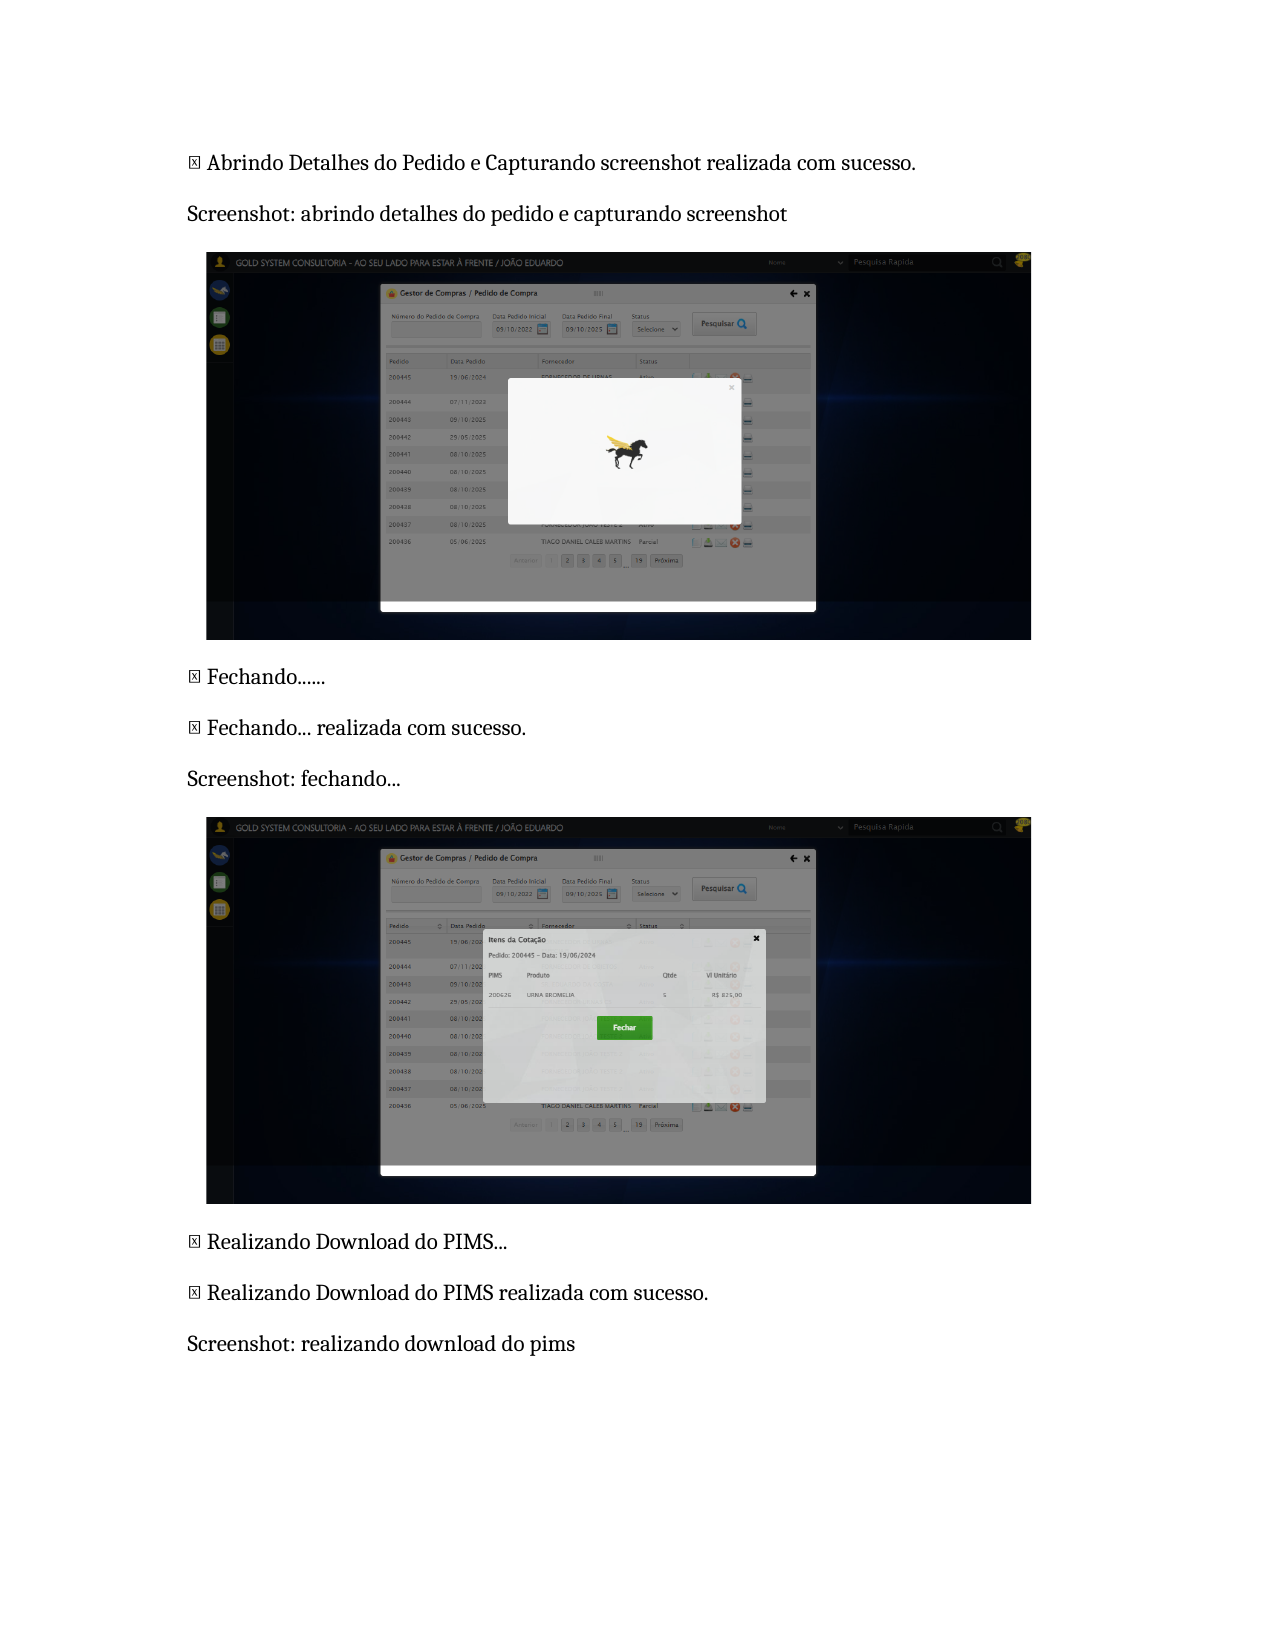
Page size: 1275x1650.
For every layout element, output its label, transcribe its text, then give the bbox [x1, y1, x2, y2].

text 🔄 Fechando...... [187, 664, 1087, 690]
text 🔄 Realizando Download do PIMS... [187, 1229, 1087, 1255]
text ✅ Fechando... realizada com sucesso. [187, 715, 1087, 741]
text ✅ Realizando Download do PIMS realizada com sucesso. [187, 1280, 1087, 1306]
text Screenshot: realizando download do pims [187, 1331, 1087, 1357]
picture [206, 252, 1032, 640]
picture [206, 817, 1032, 1204]
text Screenshot: abrindo detalhes do pedido e capturando screenshot [187, 201, 1087, 227]
text Screenshot: fechando... [187, 766, 1087, 792]
text ✅ Abrindo Detalhes do Pedido e Capturando screenshot realizada com sucesso. [187, 150, 1087, 176]
